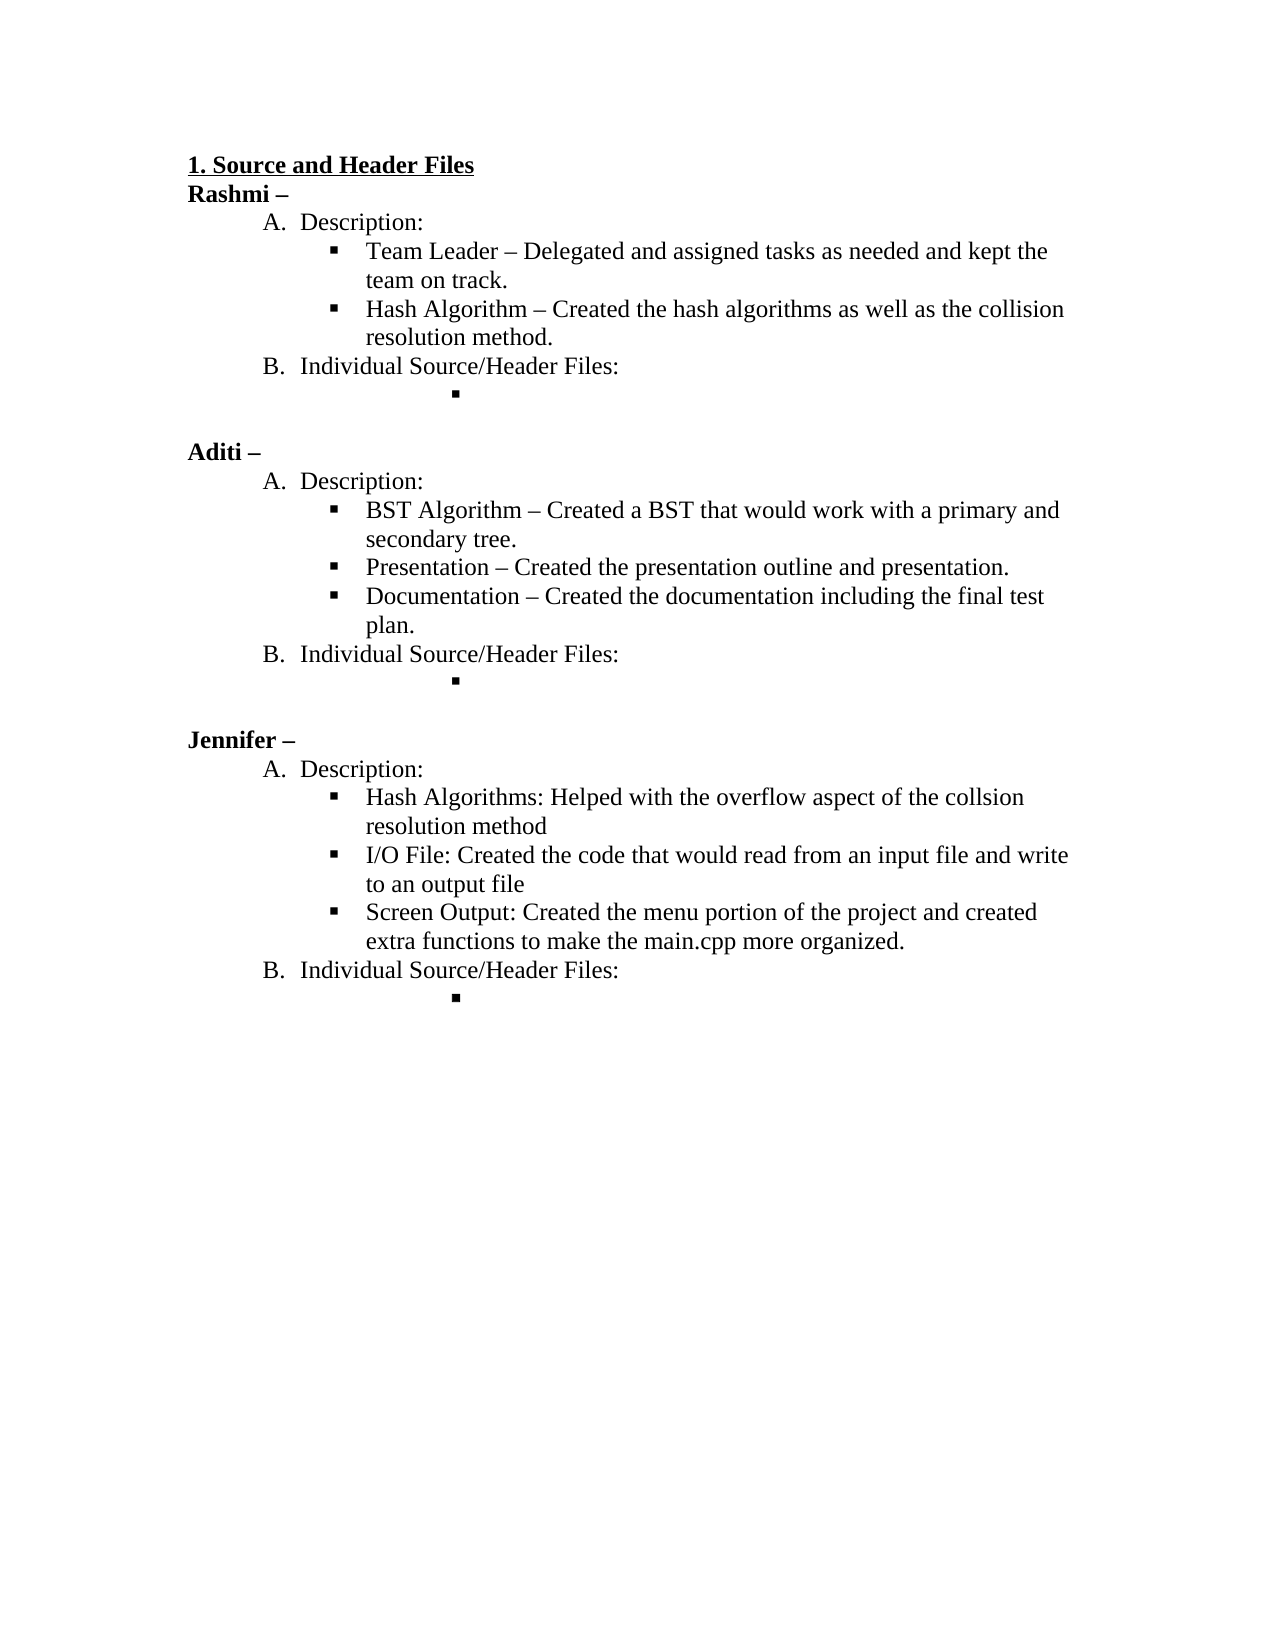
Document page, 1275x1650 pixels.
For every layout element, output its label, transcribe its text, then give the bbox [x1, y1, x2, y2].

list Individual Source/Header Files: [262, 639, 1087, 667]
text Rashmi – [187, 179, 1087, 207]
text 1. Source and Header Files [187, 150, 1087, 179]
list BST Algorithm – Created a BST that would work with a primary and secondary tree. [328, 495, 1087, 552]
list Screen Output: Created the menu portion of the project and created extra functions to make the main.cpp more organized. [328, 897, 1087, 955]
list Individual Source/Header Files: [262, 955, 1087, 984]
list Hash Algorithm – Created the hash algorithms as well as the collision resolution method. [328, 294, 1087, 351]
list Description: [262, 207, 1087, 236]
list Presentation – Created the presentation outline and presentation. [328, 552, 1087, 581]
list Team Leader – Delegated and assigned tasks as needed and kept the team on track. [328, 236, 1087, 294]
list Documentation – Created the documentation including the final test plan. [328, 581, 1087, 639]
text Aditi – [187, 437, 1087, 466]
list Hash Algorithms: Helped with the overflow aspect of the collsion resolution method [328, 782, 1087, 840]
text Jennifer – [187, 725, 1087, 754]
list I/O File: Created the code that would read from an input file and write to an output file [328, 840, 1087, 897]
list Description: [262, 754, 1087, 782]
list Description: [262, 466, 1087, 495]
list Individual Source/Header Files: [262, 351, 1087, 380]
